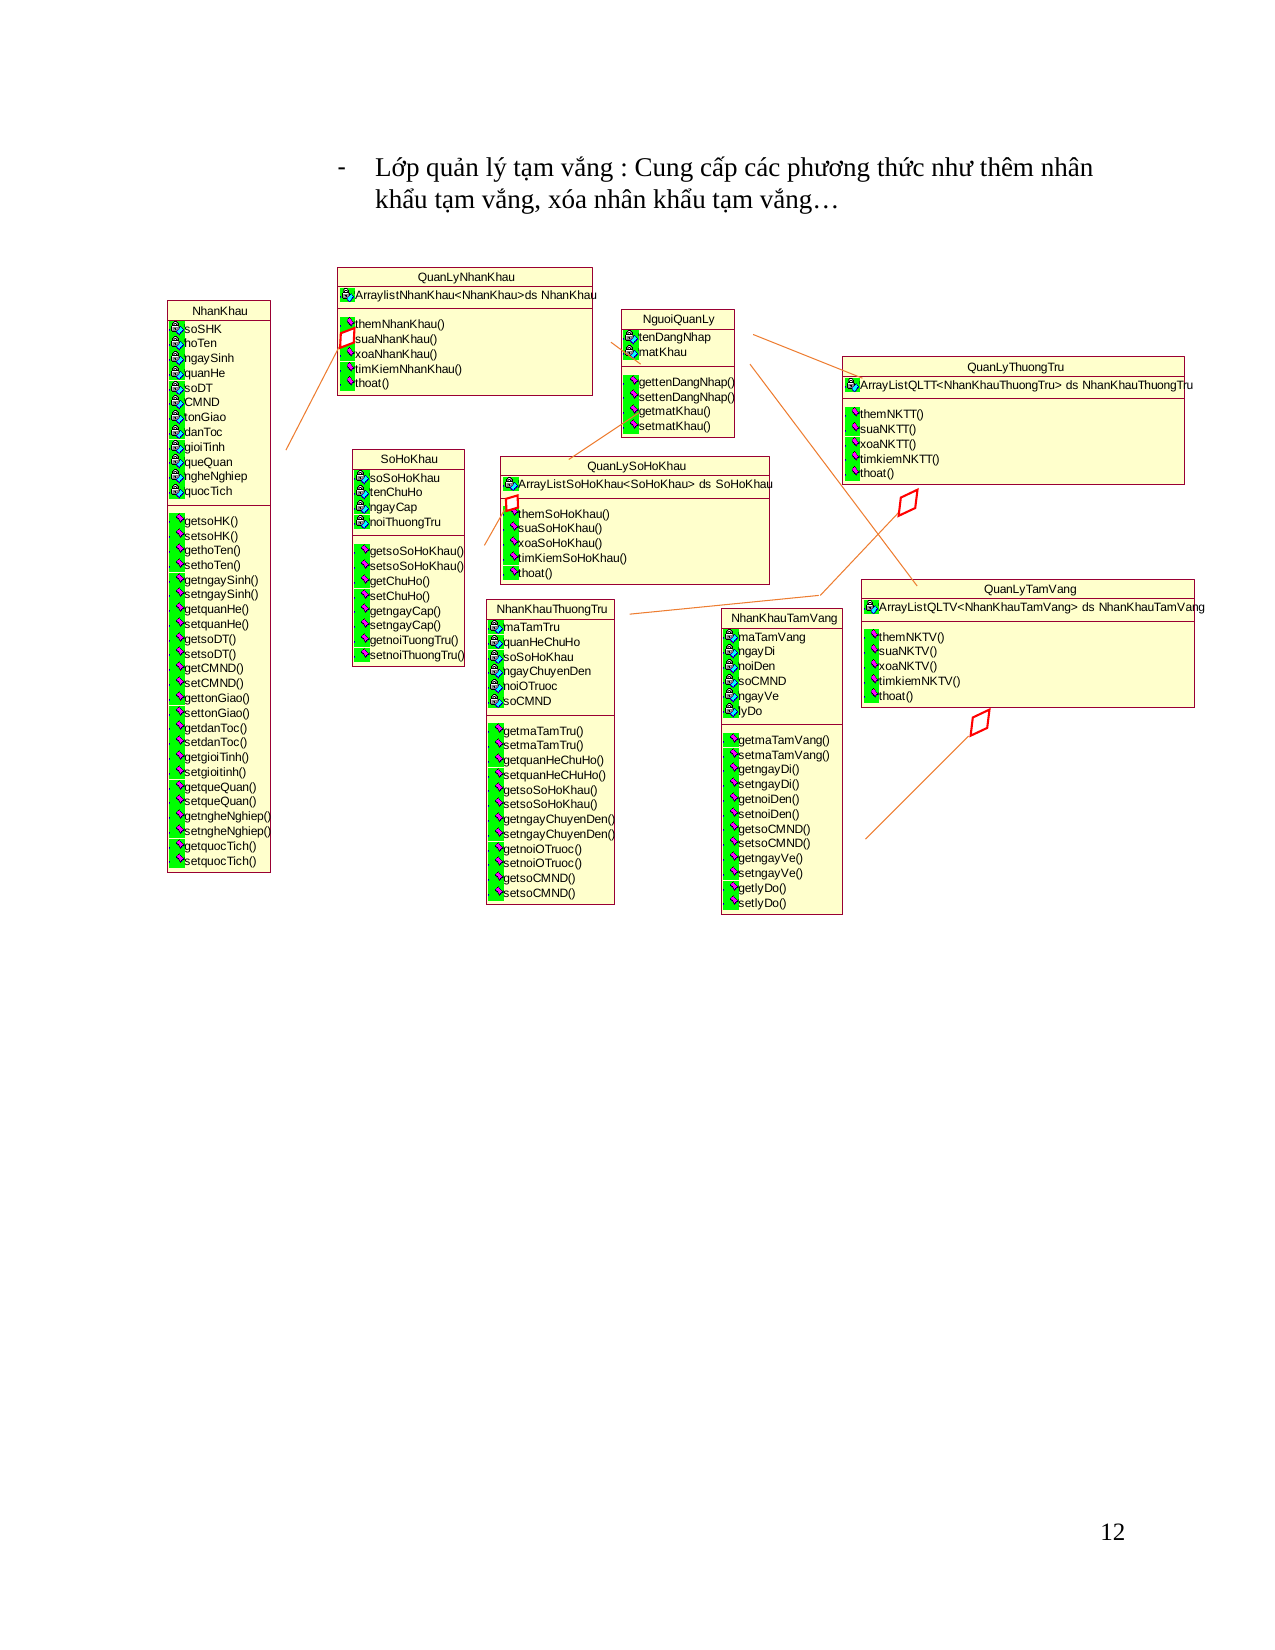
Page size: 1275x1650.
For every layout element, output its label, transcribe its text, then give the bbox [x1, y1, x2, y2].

list Lớp quản lý tạm vắng : Cung cấp các phương thức như thêm nhân khẩu tạm vắng, xóa nhân khẩu tạm vắng… [337, 150, 1125, 214]
